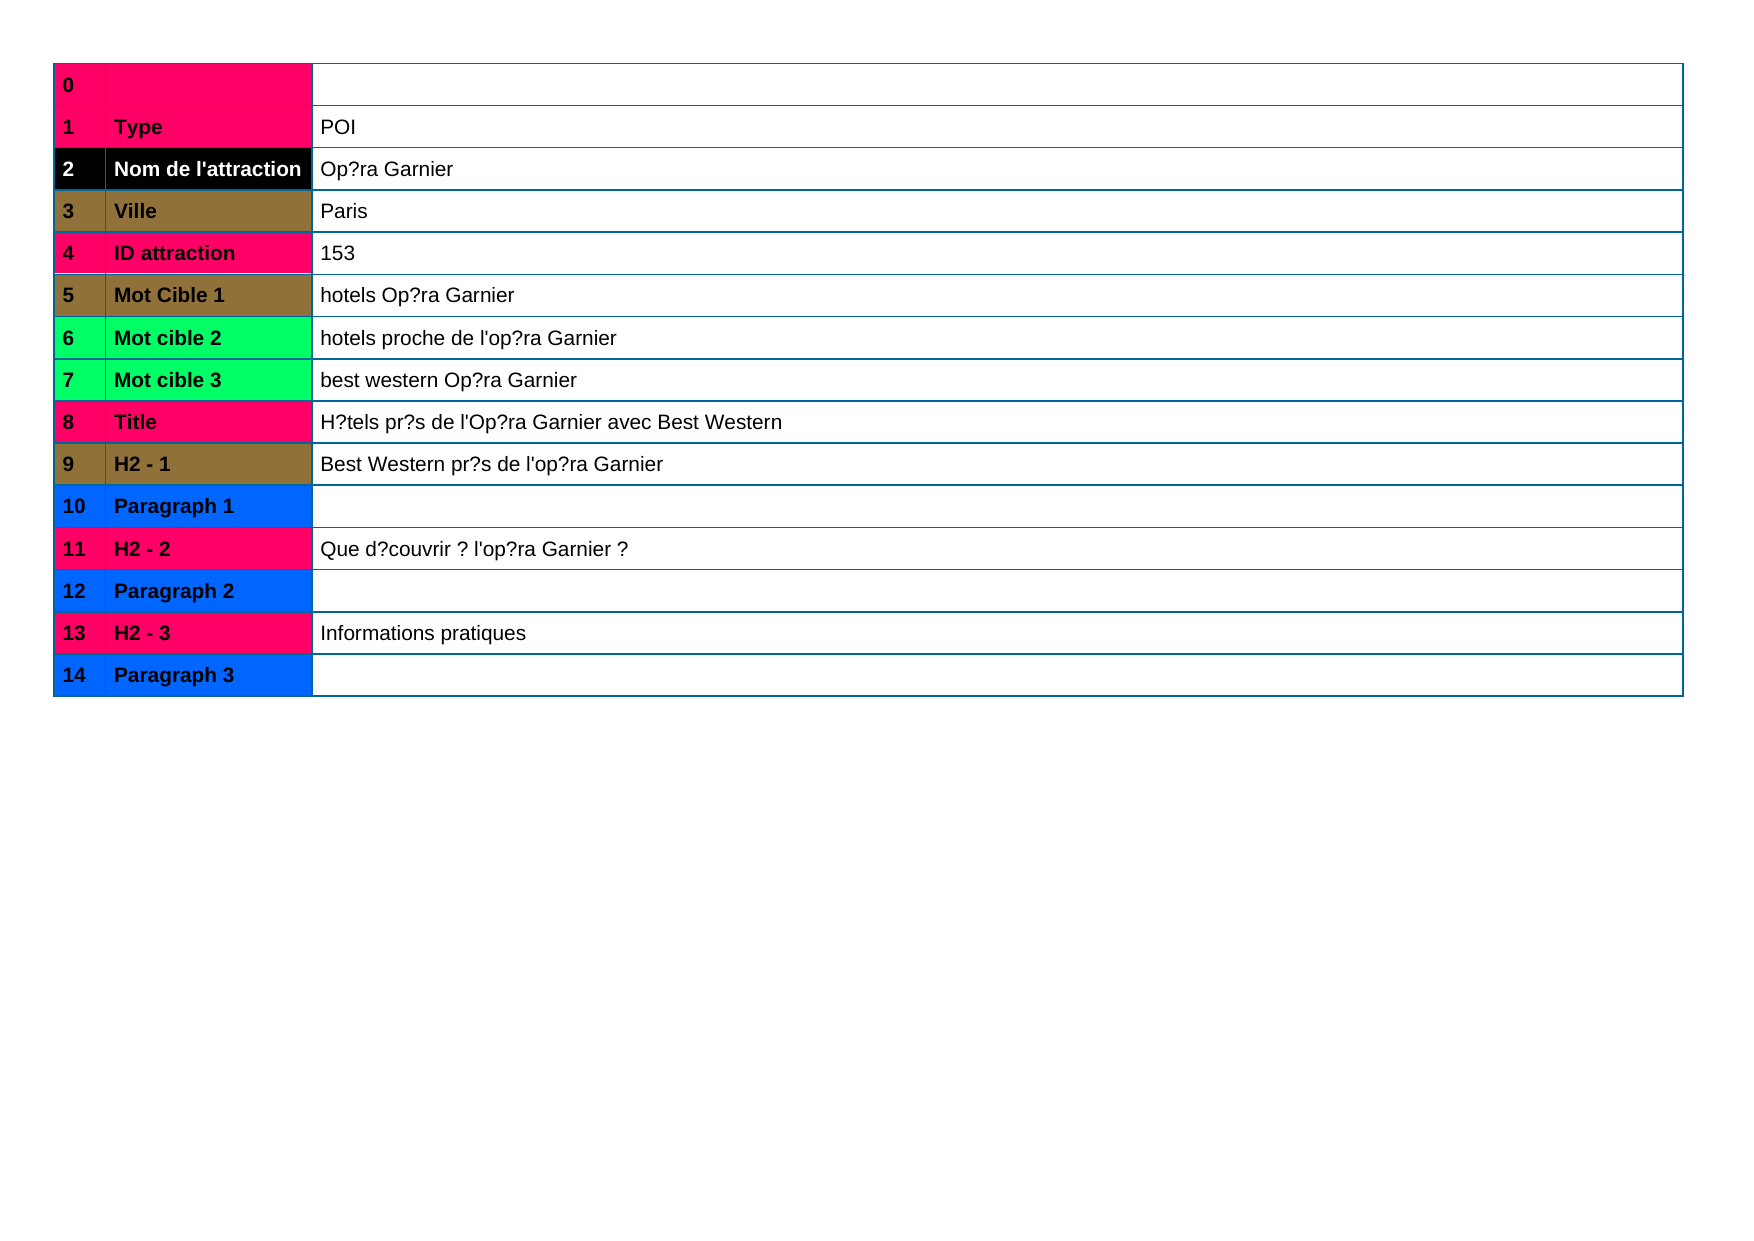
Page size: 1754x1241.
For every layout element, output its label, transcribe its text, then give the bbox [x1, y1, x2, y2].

table_cell 14 [55, 655, 105, 695]
table_cell Ville [106, 191, 311, 231]
table_cell H2 - 3 [106, 613, 311, 653]
table_cell Paragraph 1 [106, 486, 311, 527]
table_cell [313, 570, 1682, 611]
table_cell Mot cible 3 [106, 360, 311, 400]
table_cell Paragraph 2 [106, 570, 311, 611]
table_cell 8 [55, 402, 105, 442]
table_cell best western Op?ra Garnier [313, 360, 1682, 400]
table_cell H?tels pr?s de l'Op?ra Garnier avec Best Western [313, 402, 1682, 442]
table_cell 2 [55, 148, 105, 189]
table_cell 3 [55, 191, 105, 231]
table_cell POI [313, 106, 1682, 147]
table_cell 6 [55, 317, 105, 358]
table_cell Que d?couvrir ? l'op?ra Garnier ? [313, 528, 1682, 569]
table_cell 9 [55, 444, 105, 484]
table_cell Paragraph 3 [106, 655, 311, 695]
table_cell [313, 486, 1682, 527]
table_cell Paris [313, 191, 1682, 231]
table_cell 7 [55, 360, 105, 400]
table_cell 13 [55, 613, 105, 653]
table_cell 1 [55, 106, 105, 147]
table_cell hotels Op?ra Garnier [313, 275, 1682, 316]
table_header 0 [55, 64, 105, 105]
table_cell Type [106, 106, 311, 147]
table_cell ID attraction [106, 233, 311, 273]
table_cell Op?ra Garnier [313, 148, 1682, 189]
table_cell Mot cible 2 [106, 317, 311, 358]
table_cell 10 [55, 486, 105, 527]
table_cell 11 [55, 528, 105, 569]
table_cell Title [106, 402, 311, 442]
table_cell Nom de l'attraction [106, 148, 311, 189]
table_header [313, 64, 1682, 105]
table_cell 153 [313, 233, 1682, 273]
table_header [106, 64, 311, 105]
table_cell 4 [55, 233, 105, 273]
table_cell Mot Cible 1 [106, 275, 311, 316]
table_cell Best Western pr?s de l'op?ra Garnier [313, 444, 1682, 484]
table_cell hotels proche de l'op?ra Garnier [313, 317, 1682, 358]
table_cell H2 - 1 [106, 444, 311, 484]
table_cell Informations pratiques [313, 613, 1682, 653]
table_cell H2 - 2 [106, 528, 311, 569]
table_cell 5 [55, 275, 105, 316]
table_cell [313, 655, 1682, 695]
table_cell 12 [55, 570, 105, 611]
